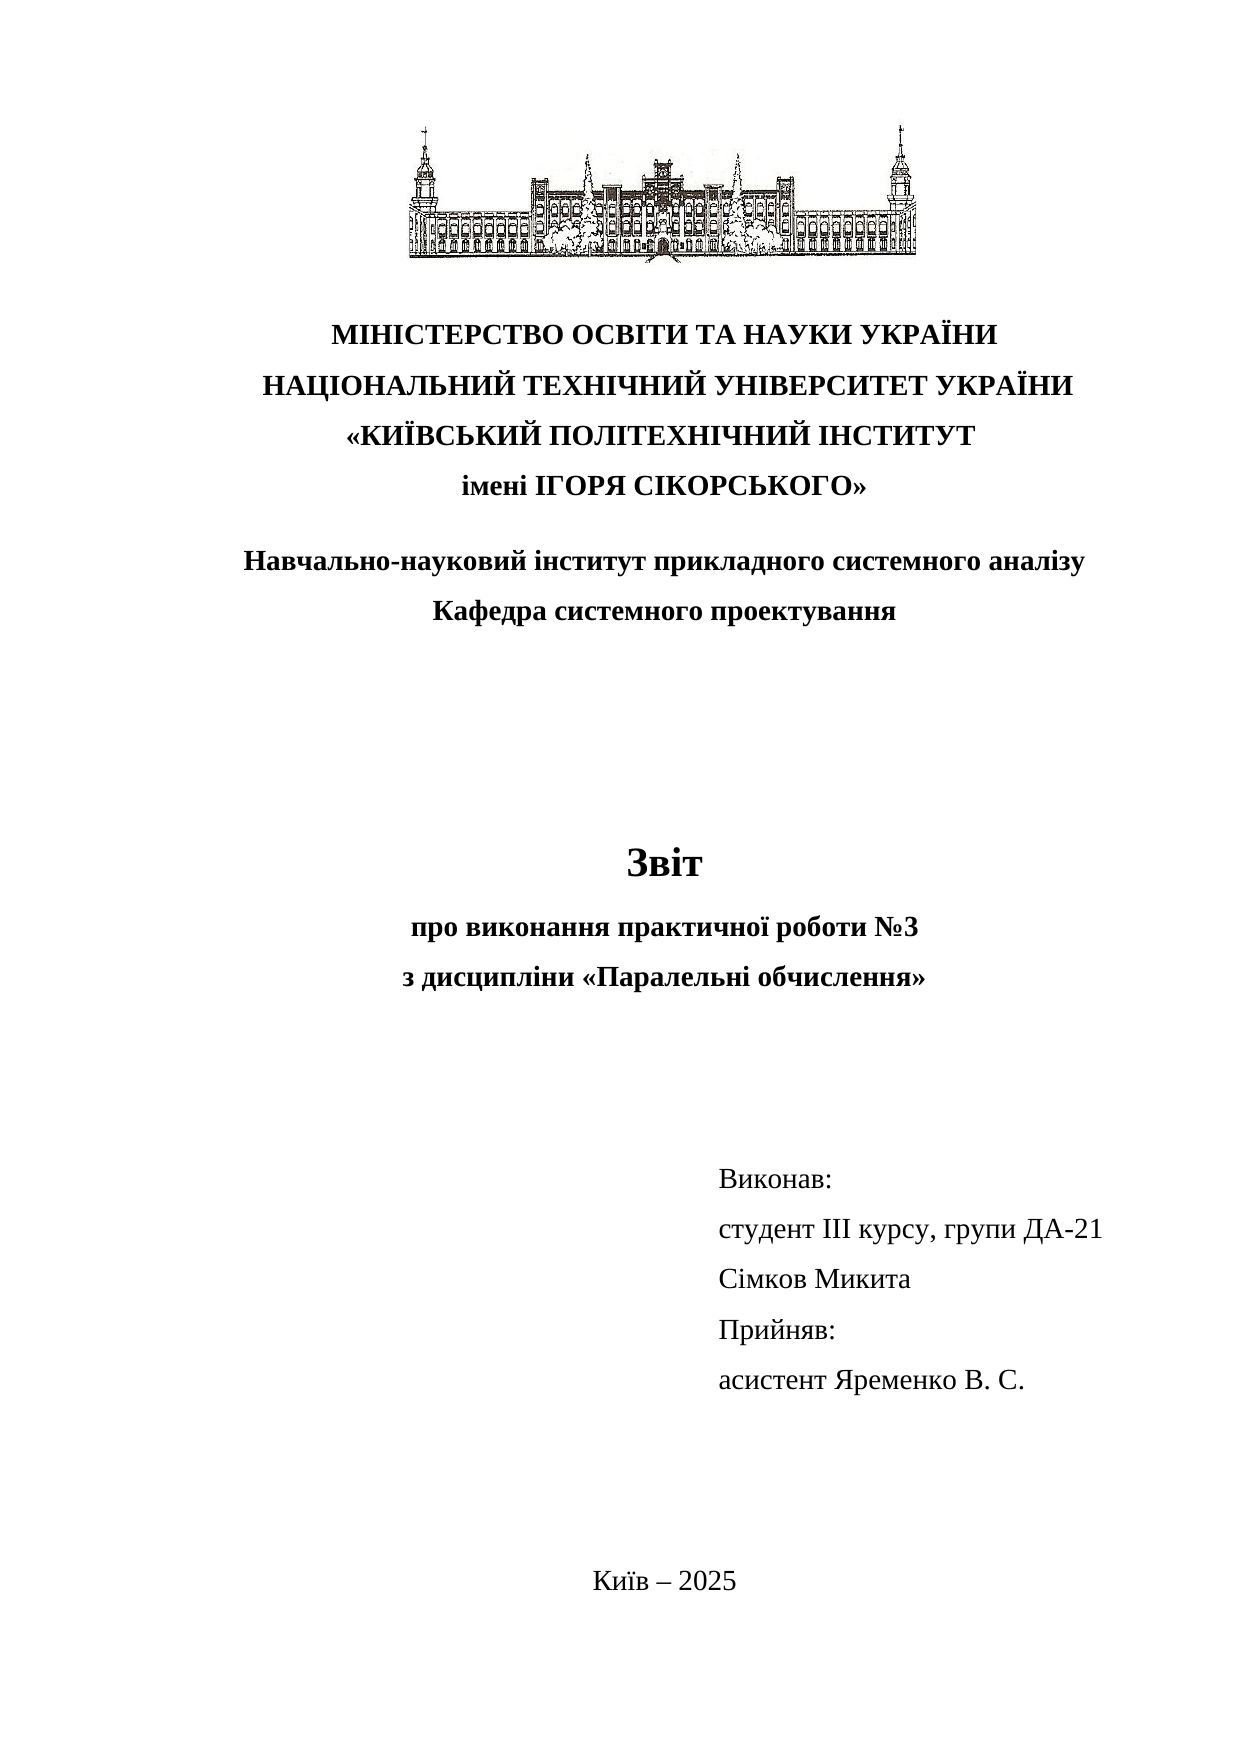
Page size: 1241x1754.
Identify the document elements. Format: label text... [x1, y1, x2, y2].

text Навчально-науковий інститут прикладного системного аналізу Кафедра системного проектування [177, 543, 1152, 627]
text Звіт [177, 837, 1152, 885]
text Виконав: студент III курсу, групи ДА-21 Сімков Микита [718, 1161, 1152, 1295]
text МІНІСТЕРСТВО ОСВІТИ ТА НАУКИ УКРАЇНИ НАЦІОНАЛЬНИЙ ТЕХНІЧНИЙ УНІВЕРСИТЕТ УКРАЇНИ «КИЇВСЬКИЙ ПОЛІТЕХНІЧНИЙ ІНСТИТУТ імені ІГОРЯ СІКОРСЬКОГО» [177, 317, 1152, 502]
text Київ – 2025 [177, 1563, 1152, 1597]
text про виконання практичної роботи №3 з дисципліни «Паралельні обчислення» [177, 909, 1152, 993]
picture [406, 118, 923, 265]
text асистент Яременко В. С. [718, 1362, 1152, 1396]
text Прийняв: [718, 1312, 1152, 1345]
